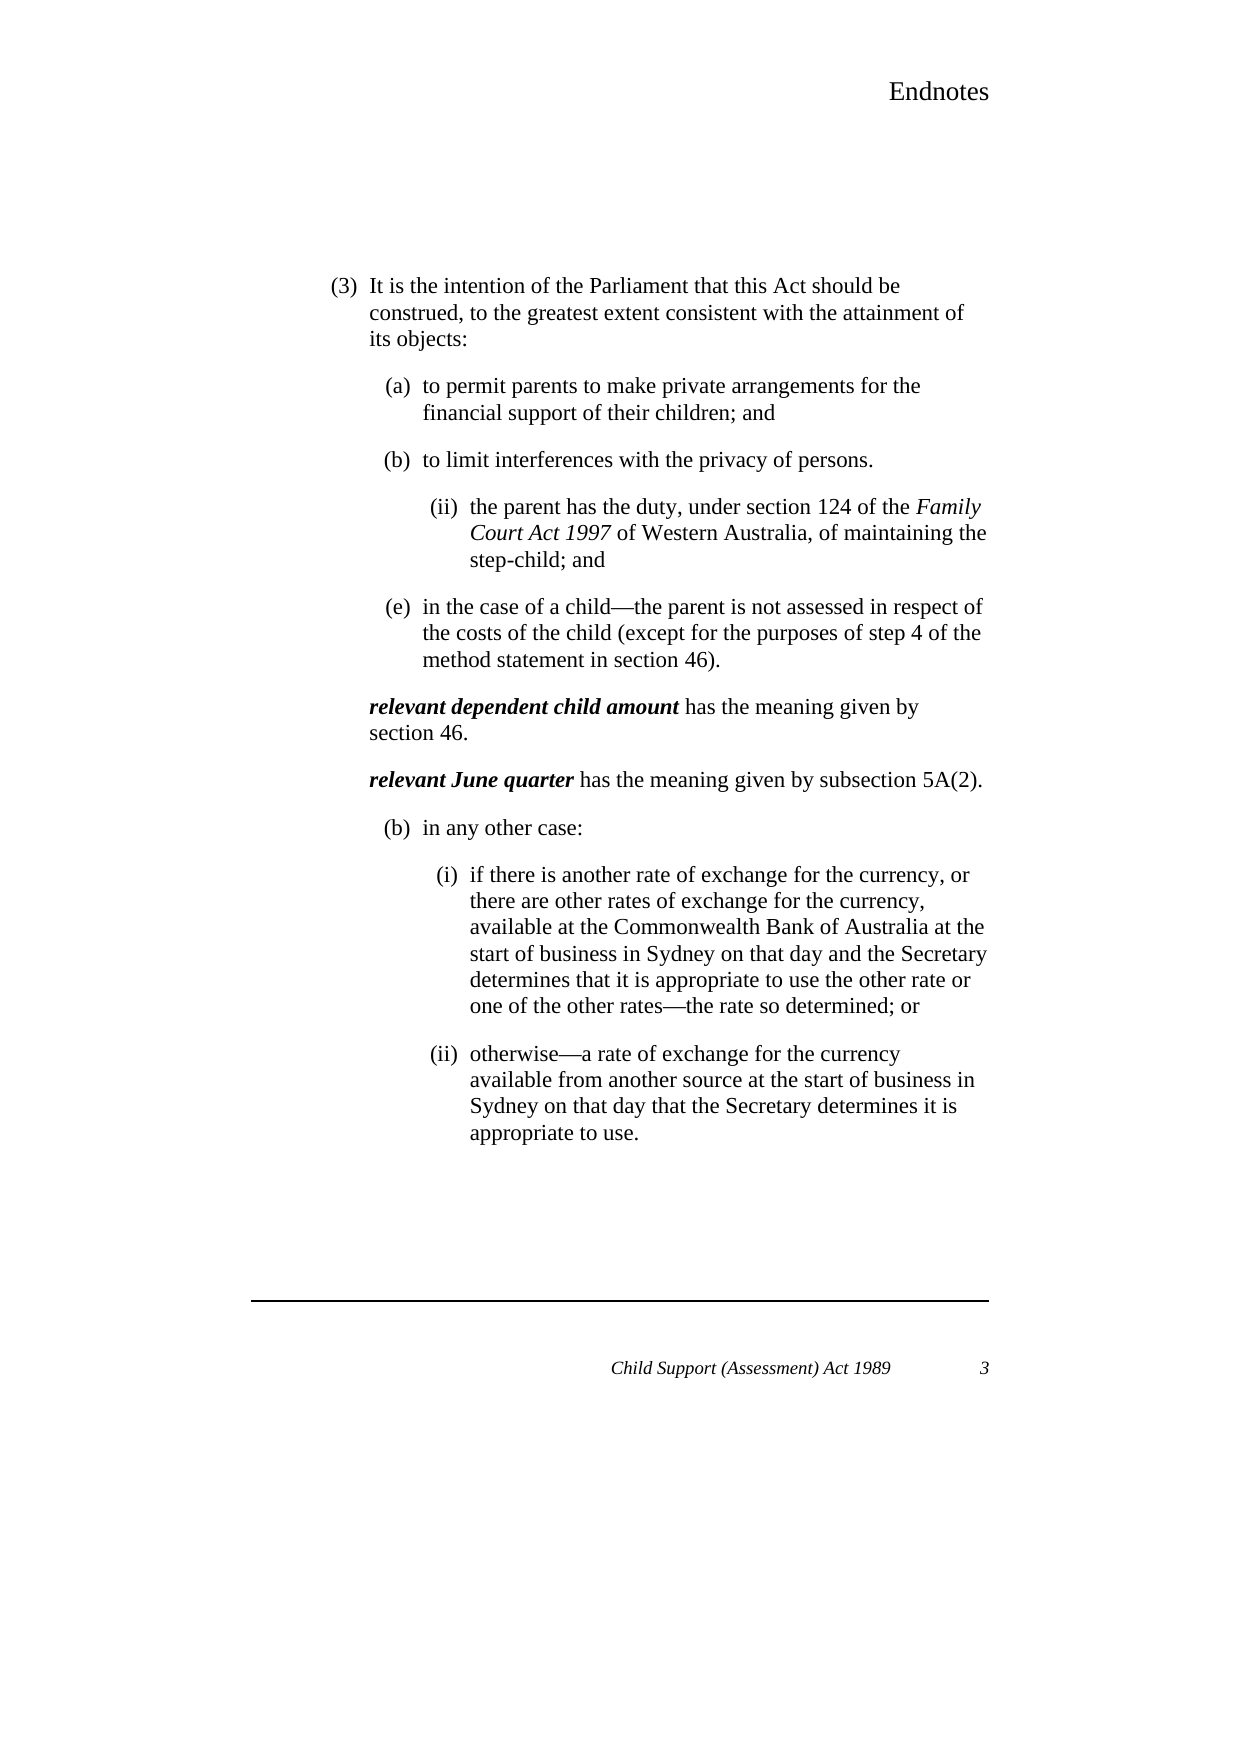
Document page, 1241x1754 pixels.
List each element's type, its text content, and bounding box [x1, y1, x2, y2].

text (b) in any other case: [251, 813, 989, 840]
text (ii) the parent has the duty, under section 124 of the Family Court Act 1997 of Western Australia, of maintaining the step-child; and [251, 493, 989, 572]
text (b) to limit interferences with the privacy of persons. [251, 446, 989, 472]
text (i) if there is another rate of exchange for the currency, or there are other rates of exchange for the currency, available at the Commonwealth Bank of Australia at the start of business in Sydney on that day and the Secretary determines that it is appropriate to use the other rate or one of the other rates—the rate so determined; or [251, 861, 989, 1019]
text (a) to permit parents to make private arrangements for the financial support of their children; and [251, 372, 989, 425]
text relevant June quarter has the meaning given by subsection 5A(2). [369, 766, 989, 793]
text relevant dependent child amount has the meaning given by section 46. [369, 693, 989, 746]
text (ii) otherwise—a rate of exchange for the currency available from another source at the start of business in on that day that the Secretary determines it is appropriate to use. [251, 1040, 989, 1145]
text (e) in the case of a child—the parent is not assessed in respect of the costs of the child (except for the purposes of step 4 of the method statement in section 46). [251, 593, 989, 672]
text (3) It is the intention of the Parliament that this Act should be construed, to the greatest extent consistent with the attainment of its objects: [251, 272, 989, 351]
